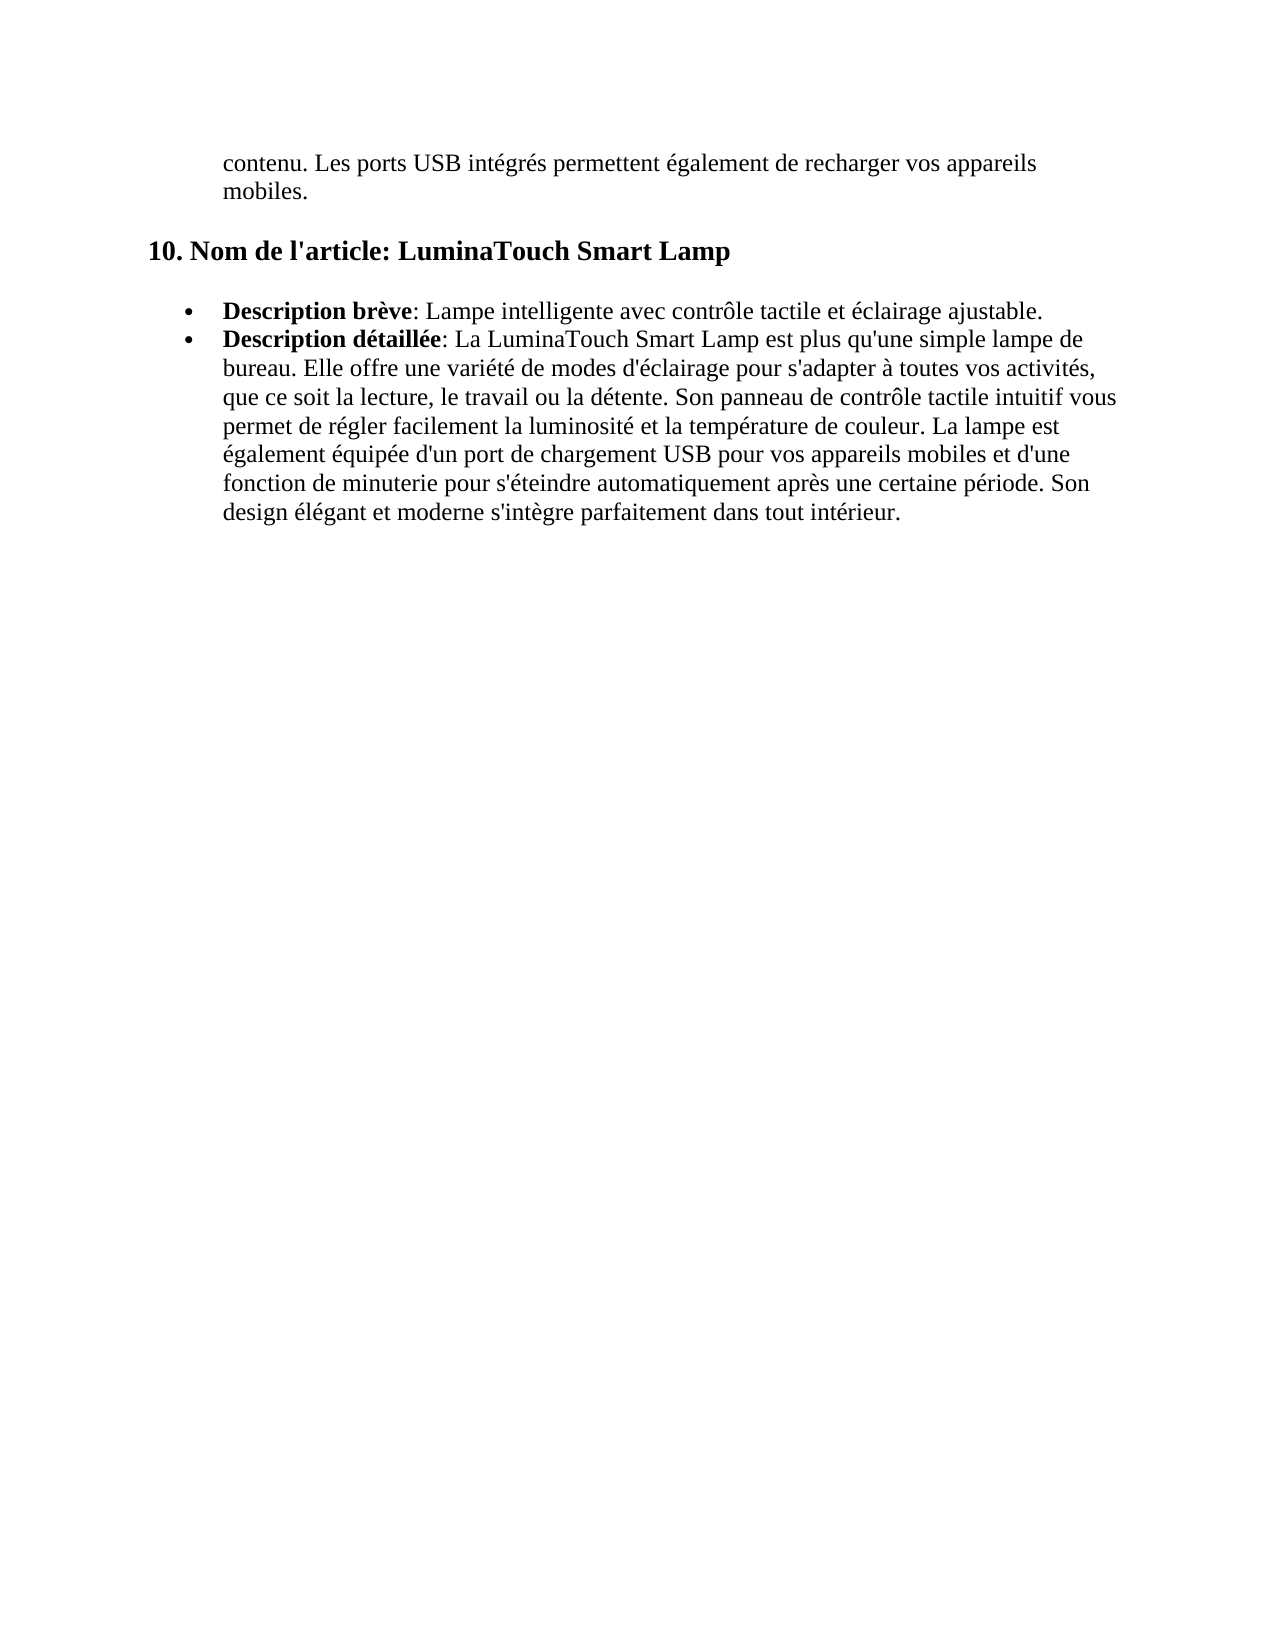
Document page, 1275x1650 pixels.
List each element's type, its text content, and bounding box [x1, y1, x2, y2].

text 10. Nom de l'article: LuminaTouch Smart Lamp [148, 234, 1127, 267]
list Description brève: Lampe intelligente avec contrôle tactile et éclairage ajustable. [185, 296, 1127, 324]
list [185, 148, 1127, 205]
list Description détaillée: La LuminaTouch Smart Lamp est plus qu'une simple lampe de bureau. Elle offre une variété de modes d'éclairage pour s'adapter à toutes vos activités, que ce soit la lecture, le travail ou la détente. Son panneau de contrôle tactile intuitif vous permet de régler facilement la luminosité et la température de couleur. La lampe est également équipée d'un port de chargement USB pour vos appareils mobiles et d'une fonction de minuterie pour s'éteindre automatiquement après une certaine période. Son design élégant et moderne s'intègre parfaitement dans tout intérieur. [185, 324, 1127, 526]
